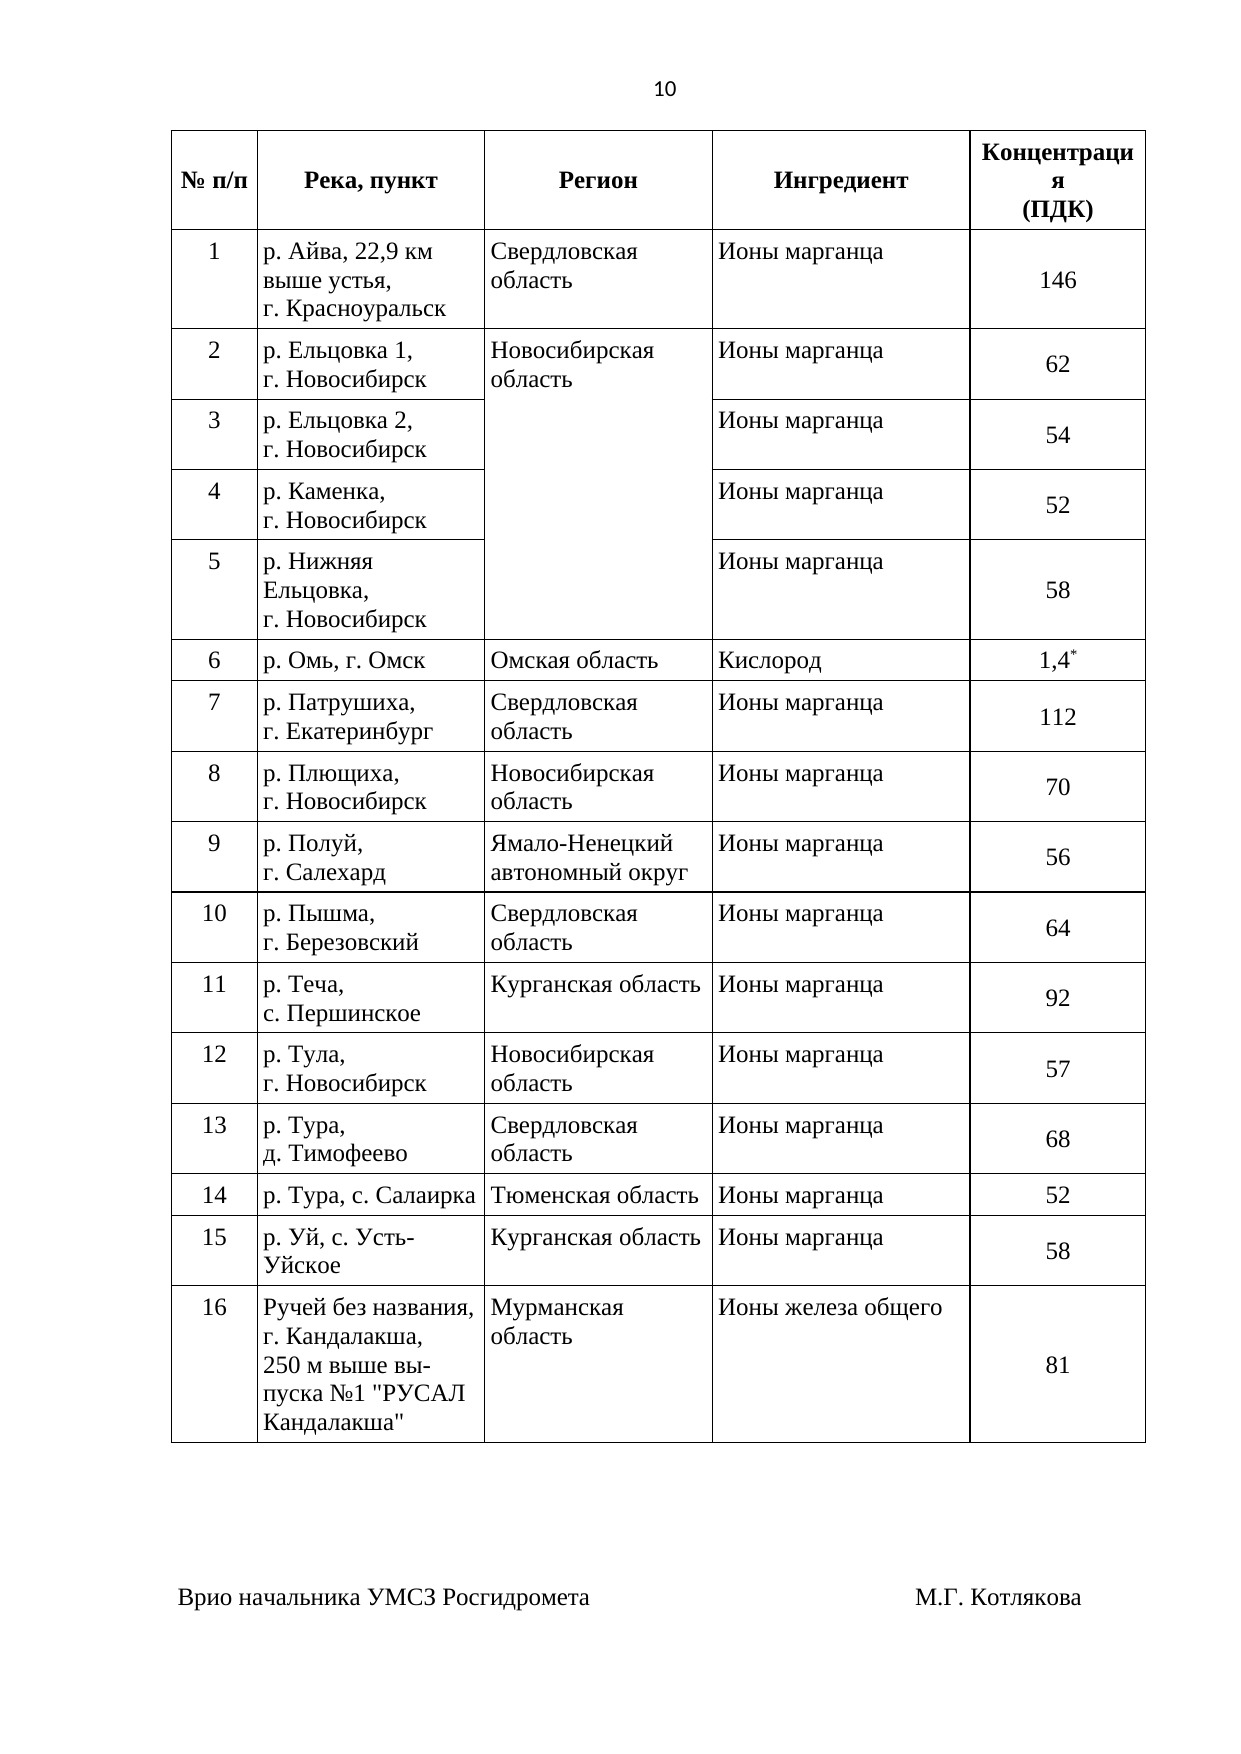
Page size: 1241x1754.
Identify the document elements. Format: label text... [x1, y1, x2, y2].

table_cell 7 [172, 681, 257, 751]
table_cell 64 [971, 893, 1145, 962]
table_cell 1 [172, 230, 257, 328]
table_cell Ионы марганца [713, 822, 969, 891]
table_cell 3 [172, 400, 257, 469]
table_cell Омская область [485, 640, 712, 680]
table_cell Ионы марганца [713, 1174, 969, 1215]
table_cell р. Каменка, г. Новосибирск [258, 470, 484, 539]
table_cell р. Ельцовка 2, г. Новосибирск [258, 400, 484, 469]
table_cell 56 [971, 822, 1145, 891]
table_cell р. Пышма, г. Березовский [258, 893, 484, 962]
table_cell Ямало-Ненецкий автономный округ [485, 822, 712, 891]
table_cell Кислород [713, 640, 969, 680]
text Врио начальника УМСЗ Росгидромета М.Г. Котлякова [177, 1582, 1152, 1611]
table_cell 58 [971, 1216, 1145, 1285]
table_cell Новосибирская область [485, 752, 712, 821]
table_cell 6 [172, 640, 257, 680]
table_cell 13 [172, 1104, 257, 1173]
table_cell Свердловская область [485, 681, 712, 751]
table_cell Ионы марганца [713, 329, 969, 398]
table_cell р. Айва, 22,9 км выше устья, г. Красноуральск [258, 230, 484, 328]
table_cell 10 [172, 893, 257, 962]
table_cell 1,4* [971, 640, 1145, 680]
table_cell 16 [172, 1286, 257, 1442]
table_cell 62 [971, 329, 1145, 398]
table_cell 15 [172, 1216, 257, 1285]
table_cell р. Плющиха, г. Новосибирск [258, 752, 484, 821]
table_cell р. Тула, г. Новосибирск [258, 1033, 484, 1103]
table_cell 5 [172, 540, 257, 638]
table_cell Ионы марганца [713, 1104, 969, 1173]
table_cell 4 [172, 470, 257, 539]
table_cell р. Полуй, г. Салехард [258, 822, 484, 891]
table_cell Тюменская область [485, 1174, 712, 1215]
table_cell 57 [971, 1033, 1145, 1103]
table_cell 112 [971, 681, 1145, 751]
table_cell Ионы железа общего [713, 1286, 969, 1442]
table_cell 12 [172, 1033, 257, 1103]
table_cell 52 [971, 1174, 1145, 1215]
table_cell Новосибирская область [485, 1033, 712, 1103]
table_cell р. Уй, с. Усть-Уйское [258, 1216, 484, 1285]
table_cell Ионы марганца [713, 470, 969, 539]
table_cell р. Омь, г. Омск [258, 640, 484, 680]
table_cell Ионы марганца [713, 893, 969, 962]
table_cell 81 [971, 1286, 1145, 1442]
table_cell 11 [172, 963, 257, 1032]
table_cell Ионы марганца [713, 681, 969, 751]
table_cell р. Тура, с. Салаирка [258, 1174, 484, 1215]
table_cell Ионы марганца [713, 400, 969, 469]
table_cell Ионы марганца [713, 752, 969, 821]
table_cell 58 [971, 540, 1145, 638]
table_cell 68 [971, 1104, 1145, 1173]
table_cell Ионы марганца [713, 1216, 969, 1285]
table_cell 9 [172, 822, 257, 891]
table_cell Новосибирская область [485, 329, 712, 638]
table_cell Свердловская область [485, 893, 712, 962]
table_cell Ионы марганца [713, 1033, 969, 1103]
table_header № п/п [172, 131, 257, 229]
table_header Регион [485, 131, 712, 229]
table_cell Курганская область [485, 963, 712, 1032]
table_cell 8 [172, 752, 257, 821]
table_cell р. Теча, с. Першинское [258, 963, 484, 1032]
table_cell р. Ельцовка 1, г. Новосибирск [258, 329, 484, 398]
table_cell р. Нижняя Ельцовка, г. Новосибирск [258, 540, 484, 638]
table_cell 2 [172, 329, 257, 398]
table_cell р. Тура, д. Тимофеево [258, 1104, 484, 1173]
table_header Концентрация (ПДК) [971, 131, 1145, 229]
table_cell Свердловская область [485, 230, 712, 328]
table_cell 14 [172, 1174, 257, 1215]
table_cell р. Патрушиха, г. Екатеринбург [258, 681, 484, 751]
table_cell 70 [971, 752, 1145, 821]
table_cell 52 [971, 470, 1145, 539]
table_cell 146 [971, 230, 1145, 328]
table_cell Свердловская область [485, 1104, 712, 1173]
table_cell Мурманская область [485, 1286, 712, 1442]
table_cell 54 [971, 400, 1145, 469]
table_cell Ионы марганца [713, 230, 969, 328]
table_cell Ионы марганца [713, 963, 969, 1032]
table_cell Ионы марганца [713, 540, 969, 638]
table_header Ингредиент [713, 131, 969, 229]
table_cell Ручей без названия, г. Кандалакша, 250 м выше вы-пуска №1 "РУСАЛ Кандалакша" [258, 1286, 484, 1442]
table_cell Курганская область [485, 1216, 712, 1285]
table_cell 92 [971, 963, 1145, 1032]
table_header Река, пункт [258, 131, 484, 229]
